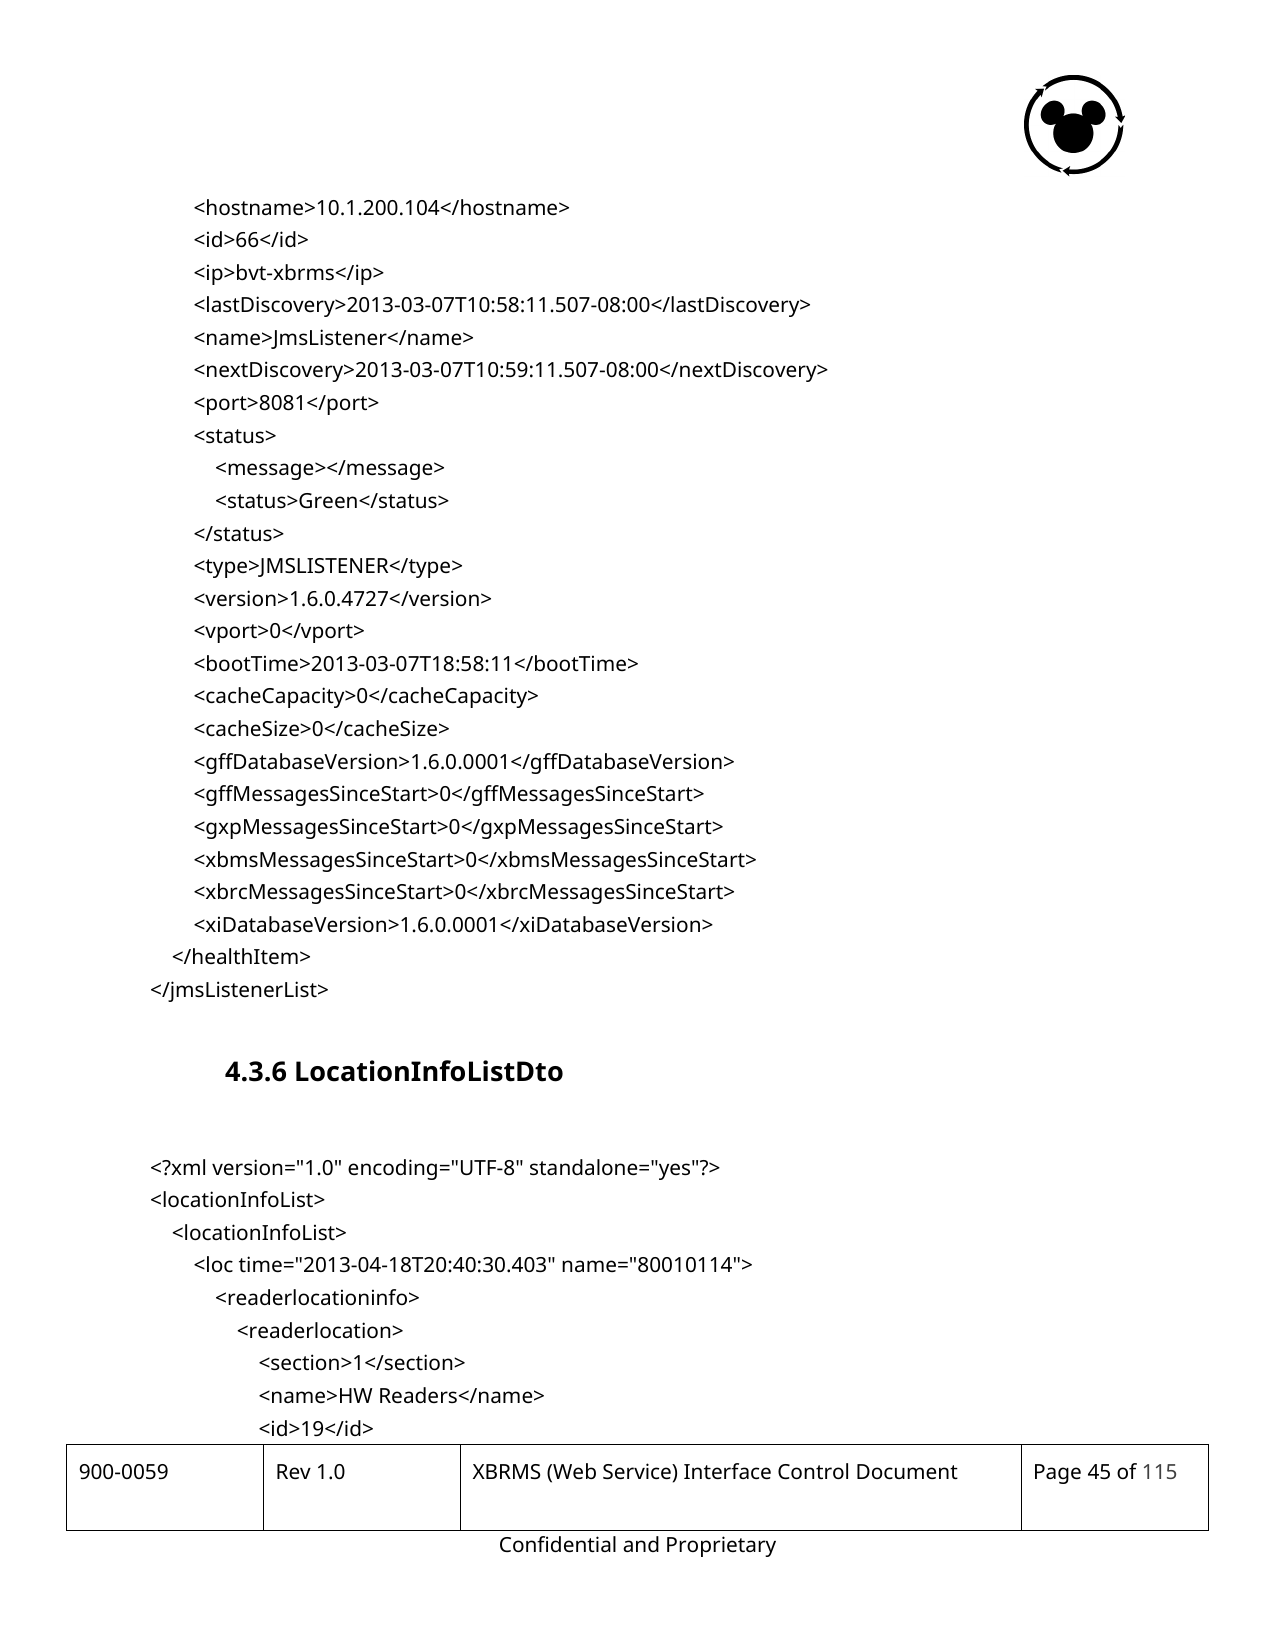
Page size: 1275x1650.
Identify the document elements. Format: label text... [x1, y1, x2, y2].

text <hostname>10.1.200.104</hostname> [150, 193, 1125, 221]
text <readerlocation> [150, 1316, 1125, 1344]
picture [1023, 75, 1125, 177]
text <xiDatabaseVersion>1.6.0.0001</xiDatabaseVersion> [150, 910, 1125, 938]
text </jmsListenerList> [150, 975, 1125, 1003]
text <?xml version="1.0" encoding="UTF-8" standalone="yes"?> [150, 1153, 1125, 1181]
text <locationInfoList> [150, 1185, 1125, 1214]
text <gxpMessagesSinceStart>0</gxpMessagesSinceStart> [150, 812, 1125, 841]
text </healthItem> [150, 942, 1125, 971]
text <loc time="2013-04-18T20:40:30.403" name="80010114"> [150, 1251, 1125, 1279]
text <message></message> [150, 453, 1125, 482]
text <port>8081</port> [150, 388, 1125, 417]
text <cacheCapacity>0</cacheCapacity> [150, 682, 1125, 710]
text <cacheSize>0</cacheSize> [150, 714, 1125, 743]
text <bootTime>2013-03-07T18:58:11</bootTime> [150, 649, 1125, 677]
text <xbmsMessagesSinceStart>0</xbmsMessagesSinceStart> [150, 845, 1125, 873]
text <type>JMSLISTENER</type> [150, 551, 1125, 580]
text <locationInfoList> [150, 1218, 1125, 1246]
text <name>JmsListener</name> [150, 323, 1125, 351]
text <nextDiscovery>2013-03-07T10:59:11.507-08:00</nextDiscovery> [150, 356, 1125, 384]
text <status> [150, 421, 1125, 449]
subtitle LocationInfoListDto [225, 1053, 1125, 1090]
text <readerlocationinfo> [150, 1283, 1125, 1312]
text <vport>0</vport> [150, 616, 1125, 645]
text <name>HW Readers</name> [150, 1381, 1125, 1409]
text <lastDiscovery>2013-03-07T10:58:11.507-08:00</lastDiscovery> [150, 290, 1125, 319]
text <version>1.6.0.4727</version> [150, 584, 1125, 612]
text <status>Green</status> [150, 486, 1125, 514]
text <ip>bvt-xbrms</ip> [150, 258, 1125, 286]
text <id>19</id> [150, 1414, 1125, 1442]
text <gffDatabaseVersion>1.6.0.0001</gffDatabaseVersion> [150, 747, 1125, 775]
text <id>66</id> [150, 225, 1125, 254]
text </status> [150, 519, 1125, 547]
text <xbrcMessagesSinceStart>0</xbrcMessagesSinceStart> [150, 877, 1125, 906]
text <gffMessagesSinceStart>0</gffMessagesSinceStart> [150, 779, 1125, 808]
text <section>1</section> [150, 1348, 1125, 1377]
